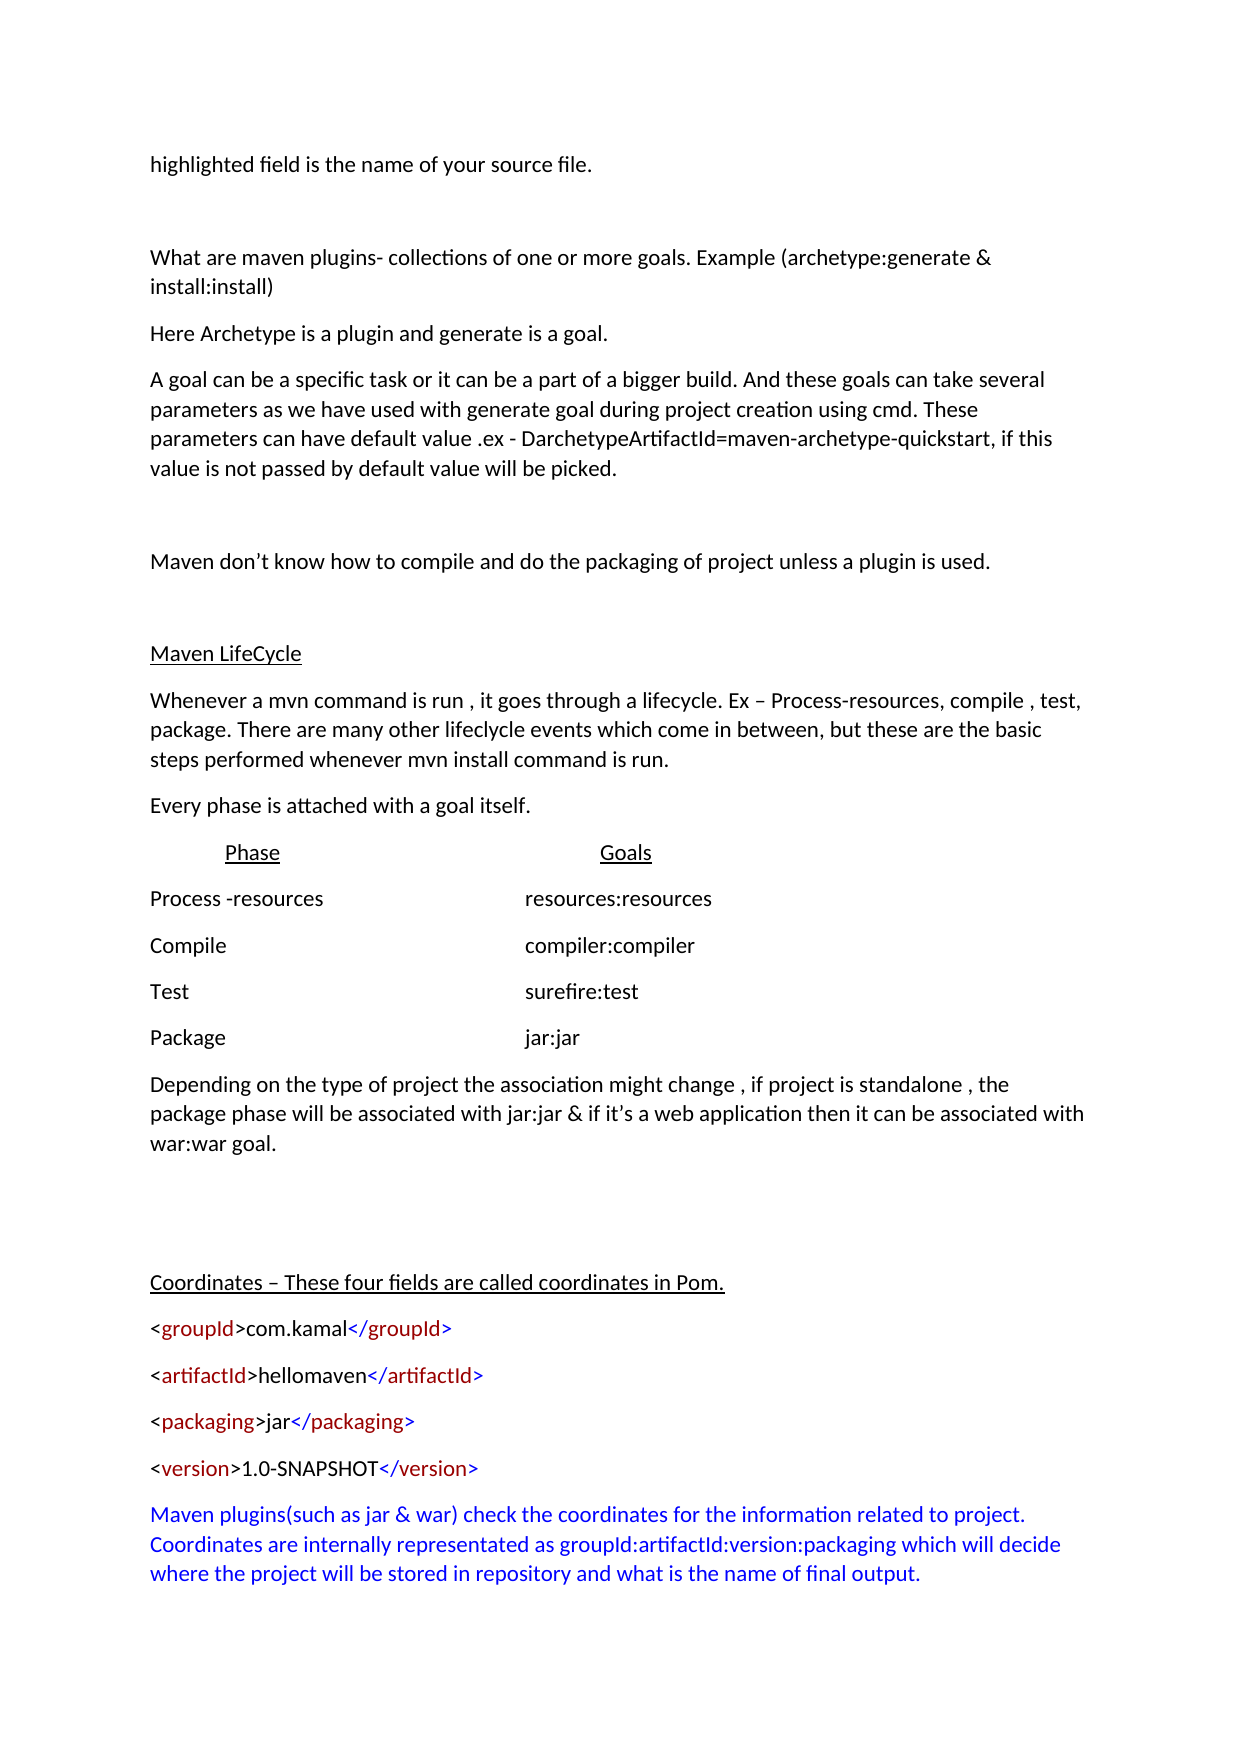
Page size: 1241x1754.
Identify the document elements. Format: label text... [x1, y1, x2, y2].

text Test surefire:test [150, 977, 1090, 1005]
text <artifactId>hellomaven</artifactId> [150, 1361, 1090, 1389]
text Every phase is attached with a goal itself. [150, 792, 1090, 820]
text Compile compiler:compiler [150, 931, 1090, 959]
text Maven don’t know how to compile and do the packaging of project unless a plugin is used. [150, 547, 1090, 575]
text Maven plugins(such as jar & war) check the coordinates for the information related to project. Coordinates are internally representated as groupId:artifactId:version:packaging which will decide where the project will be stored in repository and what is the name of final output. [150, 1500, 1090, 1587]
text Maven LifeCycle [150, 639, 1090, 668]
text A goal can be a specific task or it can be a part of a bigger build. And these goals can take several parameters as we have used with generate goal during project creation using cmd. These parameters can have default value .ex - DarchetypeArtifactId=maven-archetype-quickstart, if this value is not passed by default value will be picked. [150, 365, 1090, 482]
text Whenever a mvn command is run , it goes through a lifecycle. Ex – Process-resources, compile , test, package. There are many other lifeclycle events which come in between, but these are the basic steps performed whenever mvn install command is run. [150, 686, 1090, 773]
text <version>1.0-SNAPSHOT</version> [150, 1454, 1090, 1482]
text Process -resources resources:resources [150, 884, 1090, 912]
text What are maven plugins- collections of one or more goals. Example (archetype:generate & install:install) [150, 243, 1090, 300]
text <packaging>jar</packaging> [150, 1407, 1090, 1435]
text Here Archetype is a plugin and generate is a goal. [150, 319, 1090, 347]
text Package jar:jar [150, 1023, 1090, 1051]
text Phase Goals [150, 838, 1090, 866]
text highlighted field is the name of your source file. [150, 150, 1090, 178]
text Depending on the type of project the association might change , if project is standalone , the package phase will be associated with jar:jar & if it’s a web application then it can be associated with war:war goal. [150, 1070, 1090, 1157]
text <groupId>com.kamal</groupId> [150, 1314, 1090, 1343]
text Coordinates – These four fields are called coordinates in Pom. [150, 1268, 1090, 1296]
